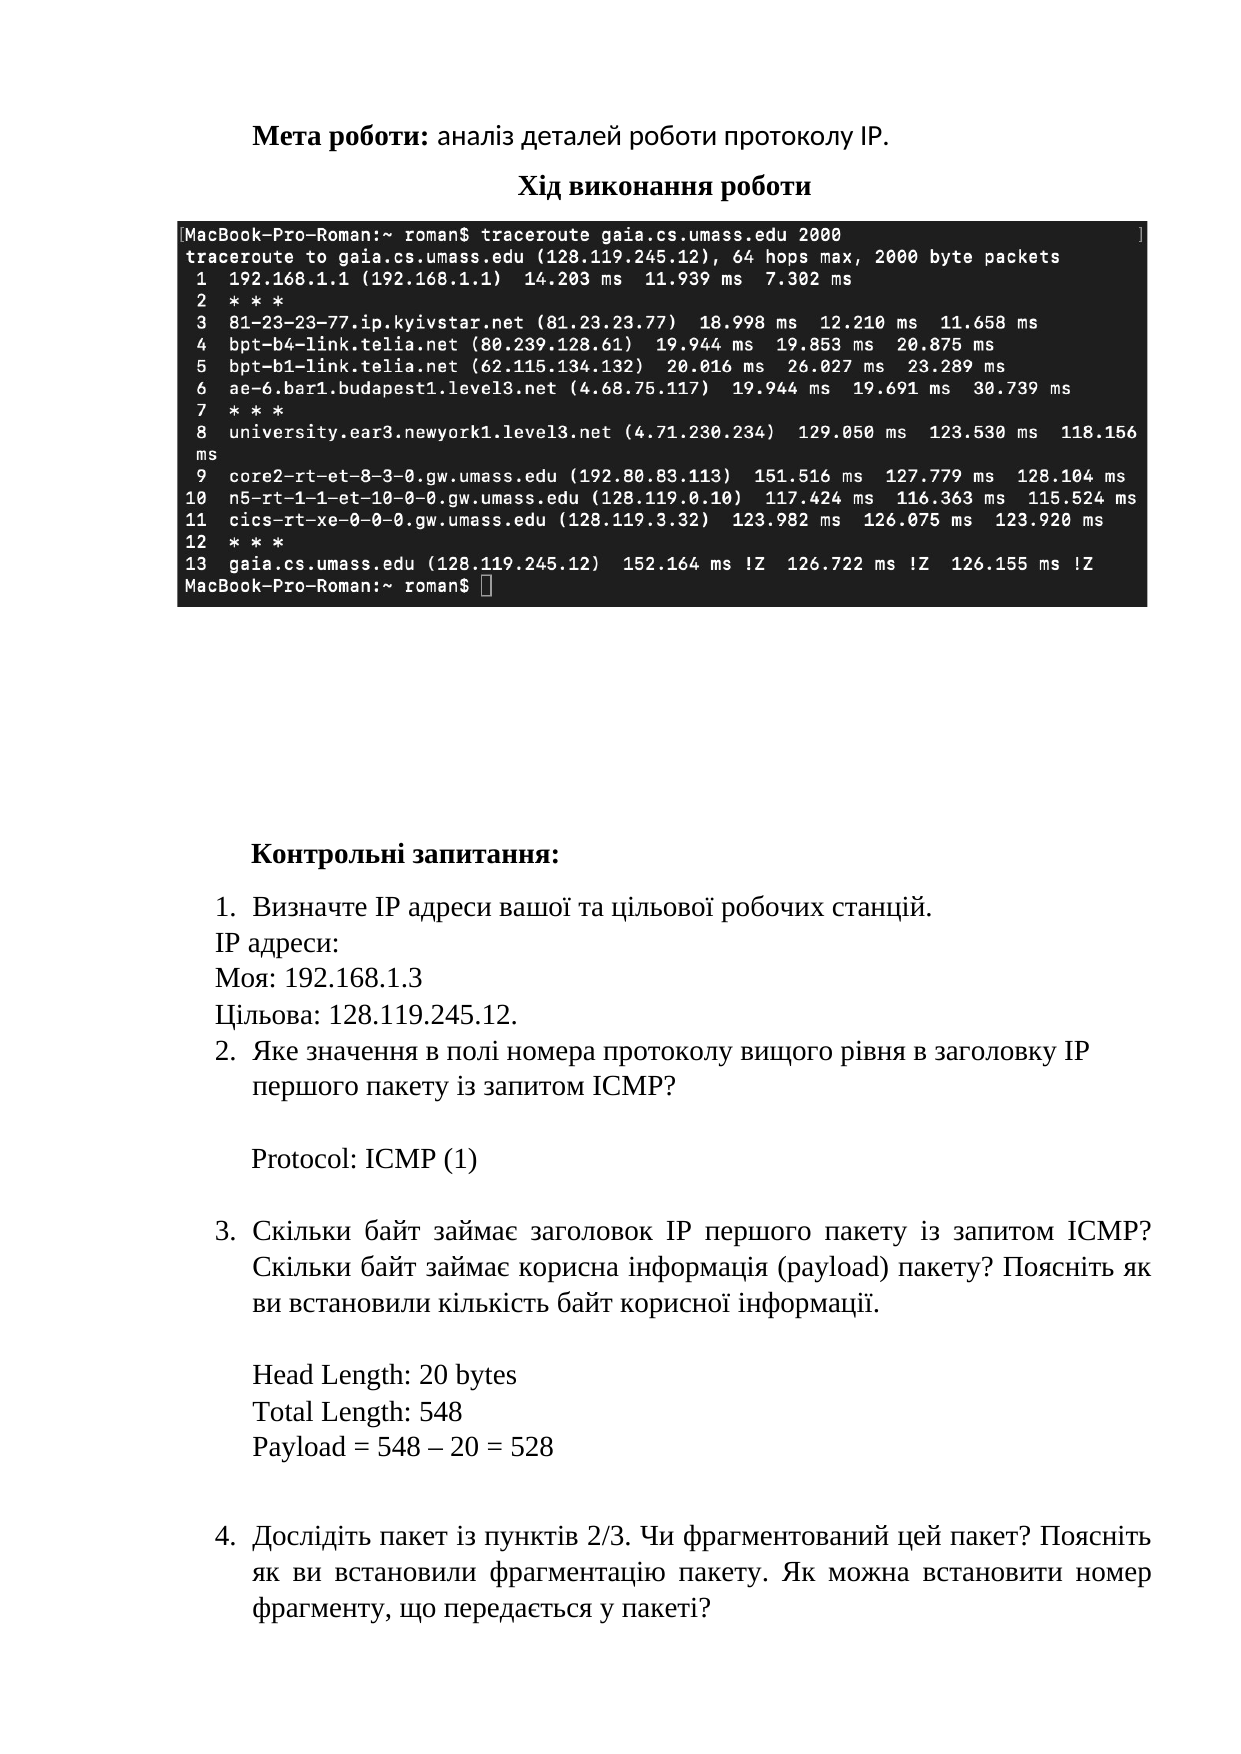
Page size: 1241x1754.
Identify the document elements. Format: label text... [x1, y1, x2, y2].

list Дослідіть пакет із пунктів 2/3. Чи фрагментований цей пакет? Поясніть як ви встановили фрагментацію пакету. Як можна встановити номер фрагменту, що передається у пакеті? [214, 1518, 1152, 1624]
text Protocol: ICMP (1) [251, 1141, 1163, 1174]
list Яке значення в полі номера протоколу вищого рівня в заголовку IP першого пакету із запитом ICMP? [214, 1033, 1152, 1102]
text Payload = 548 – 20 = 528 [252, 1430, 1163, 1463]
picture [177, 221, 1148, 607]
text Контрольні запитання: [251, 836, 1163, 870]
list Визначте IP адреси вашої та цільової робочих станцій. IP адреси: [214, 889, 934, 958]
text Цільова: 128.119.245.12. [214, 997, 1163, 1031]
subtitle Хід виконання роботи [430, 168, 899, 201]
text Мета роботи: аналіз деталей роботи протоколу IP. [252, 117, 1163, 153]
text Моя: 192.168.1.3 [214, 961, 1163, 994]
list Скільки байт займає заголовок IP першого пакету із запитом ICMP? Скільки байт займає корисна інформація (payload) пакету? Поясніть як ви встановили кількість байт корисної інформації. [214, 1213, 1152, 1319]
text Head Length: 20 bytes Total Length: 548 [252, 1357, 519, 1427]
